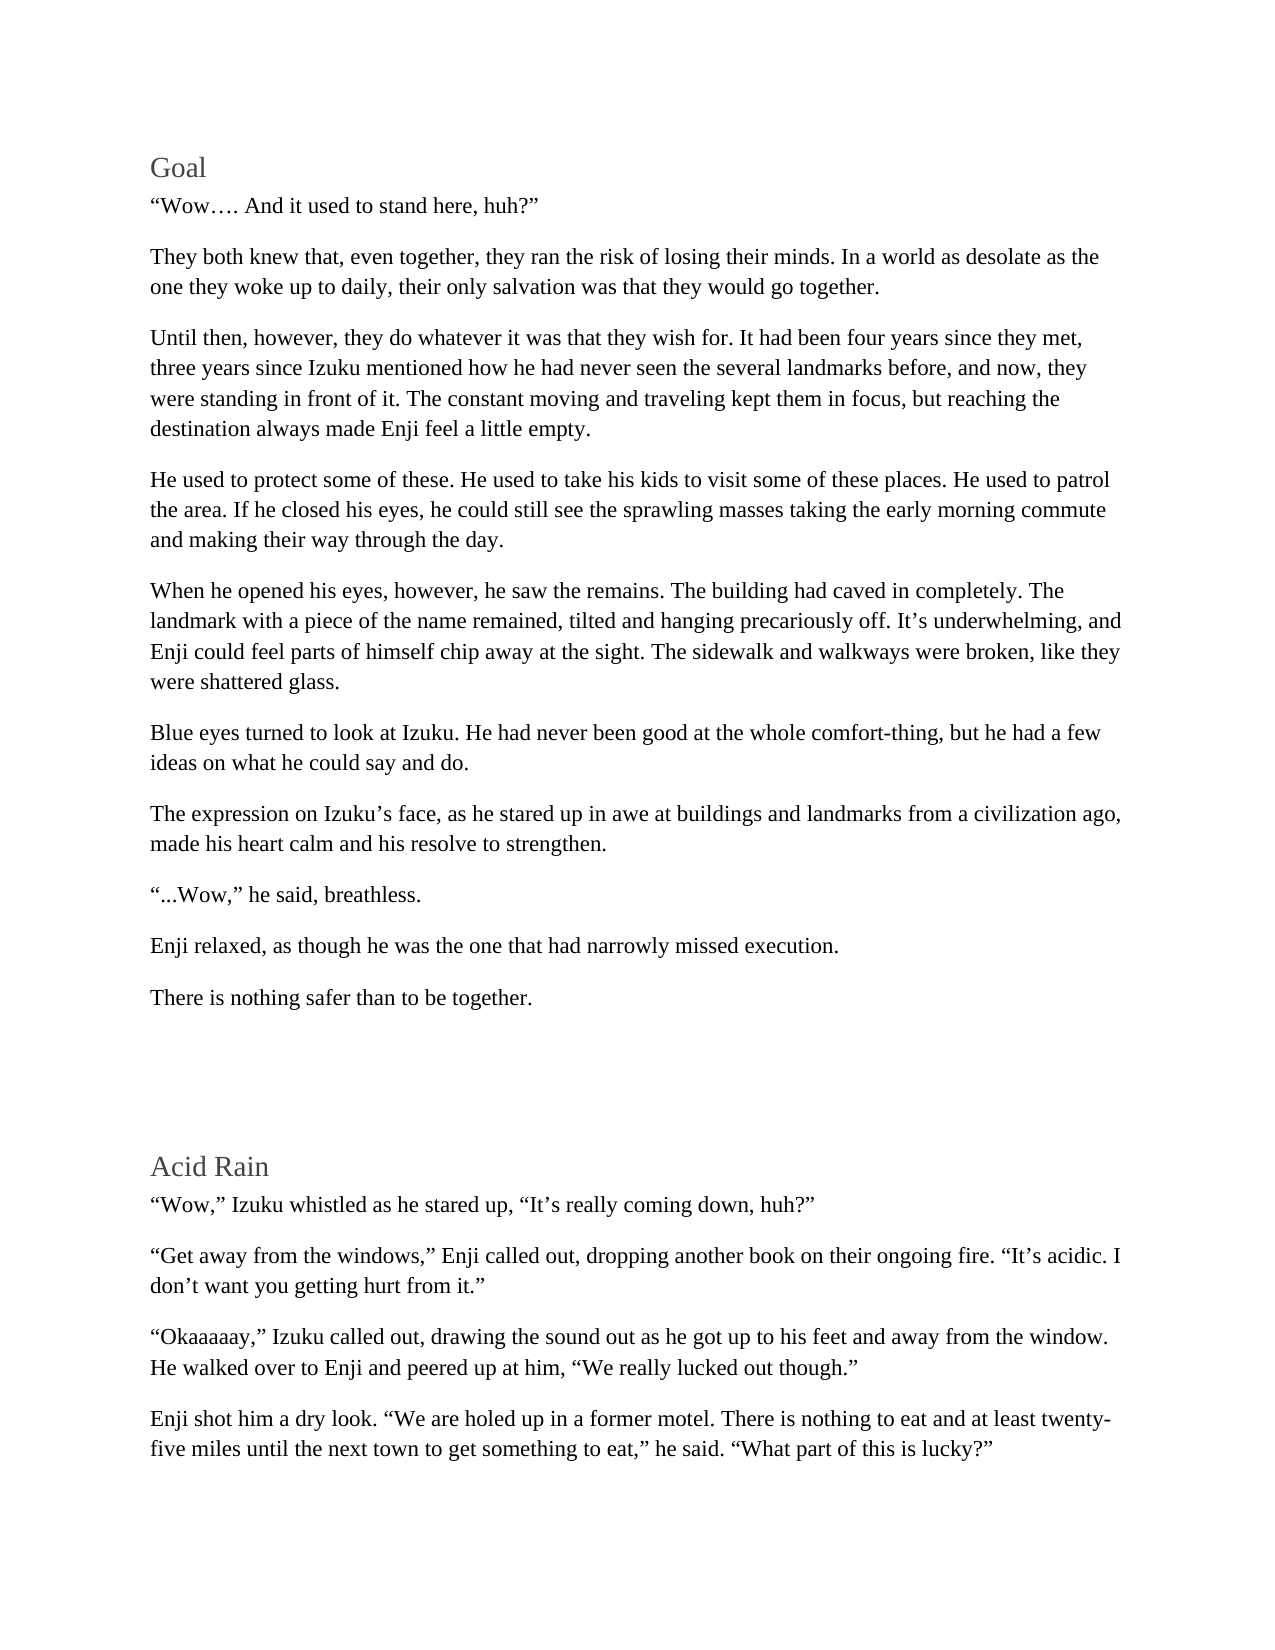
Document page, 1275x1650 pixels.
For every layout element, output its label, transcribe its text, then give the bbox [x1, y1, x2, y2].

text “Wow…. And it used to stand here, huh?” [150, 192, 1125, 218]
text He used to protect some of these. He used to take his kids to visit some of these places. He used to patrol the area. If he closed his eyes, he could still see the sprawling masses taking the early morning commute and making their way through the day. [150, 466, 1125, 553]
text Enji shot him a dry look. “We are holed up in a former motel. There is nothing to eat and at least twenty-five miles until the next town to get something to eat,” he said. “What part of this is lucky?” [150, 1404, 1125, 1461]
text “...Wow,” he said, breathless. [150, 881, 1125, 908]
text Blue eyes turned to look at Izuku. He had never been good at the whole comfort-thing, but he had a few ideas on what he could say and do. [150, 719, 1125, 776]
text When he opened his eyes, however, he saw the remains. The building had caved in completely. The landmark with a piece of the name remained, tilted and hanging precariously off. It’s underwhelming, and Enji could feel parts of himself chip away at the sight. The sidewalk and walkways were broken, like they were shattered glass. [150, 577, 1125, 694]
text There is nothing safer than to be together. [150, 983, 1125, 1010]
text “Okaaaaay,” Izuku called out, drawing the sound out as he got up to his feet and away from the window. He walked over to Enji and peered up at him, “We really lucked out though.” [150, 1323, 1125, 1380]
subtitle Goal [150, 150, 1125, 183]
text The expression on Izuku’s face, as he stared up in awe at buildings and landmarks from a civilization ago, made his heart calm and his resolve to strengthen. [150, 800, 1125, 857]
text Enji relaxed, as though he was the one that had narrowly missed execution. [150, 932, 1125, 959]
text They both knew that, even together, they ran the risk of losing their minds. In a world as desolate as the one they woke up to daily, their only salvation was that they would go together. [150, 243, 1125, 299]
text “Wow,” Izuku whistled as he stared up, “It’s really coming down, huh?” [150, 1191, 1125, 1217]
text Until then, however, they do whatever it was that they wish for. It had been four years since they met, three years since Izuku mentioned how he had never seen the several landmarks before, and now, they were standing in front of it. The constant moving and traveling kept them in focus, but reaching the destination always made Enji feel a little empty. [150, 324, 1125, 441]
text “Get away from the windows,” Enji called out, dropping another book on their ongoing fire. “It’s acidic. I don’t want you getting hurt from it.” [150, 1242, 1125, 1299]
subtitle Acid Rain [150, 1149, 1125, 1183]
